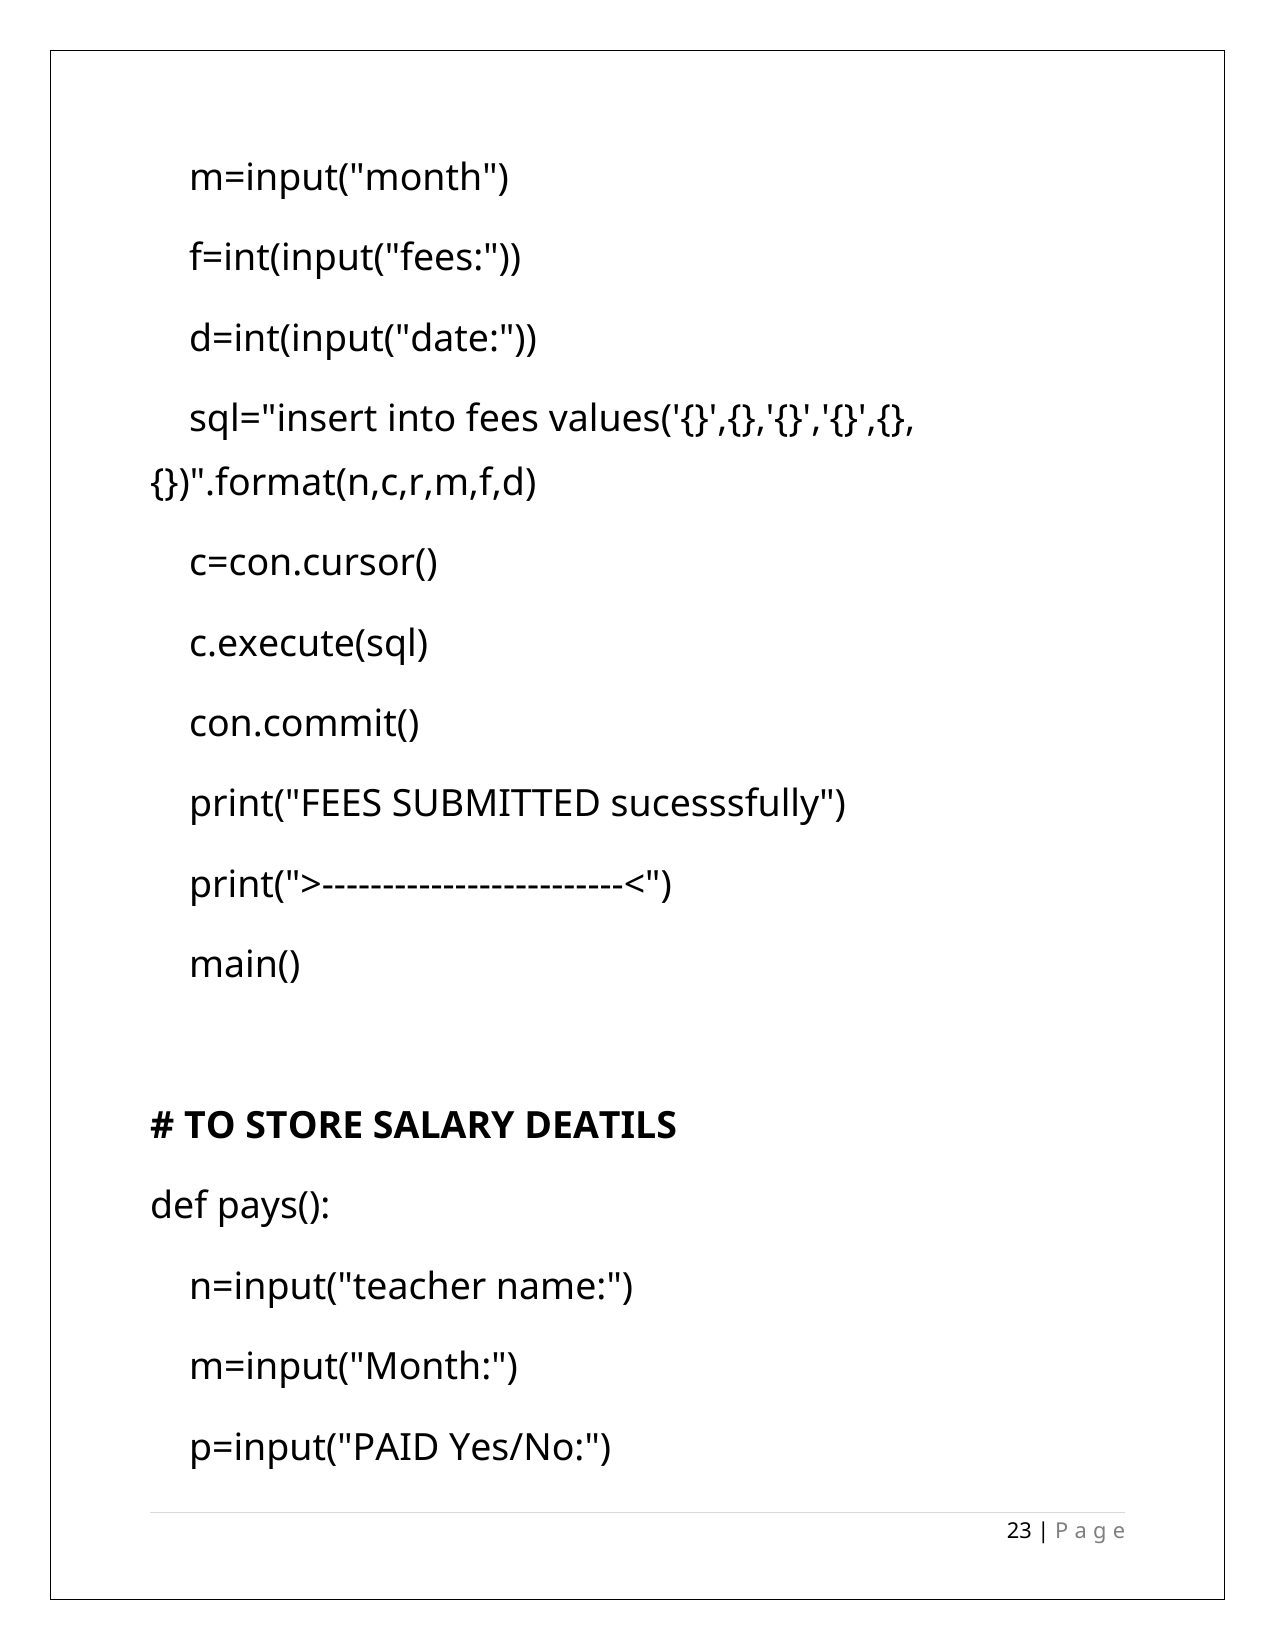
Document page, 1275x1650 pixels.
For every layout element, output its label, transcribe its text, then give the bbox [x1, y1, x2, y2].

text m=input("month") [150, 150, 1125, 201]
text print("FEES SUBMITTED sucesssfully") [150, 777, 1125, 828]
text print(">-------------------------<") [150, 857, 1125, 908]
text f=int(input("fees:")) [150, 230, 1125, 281]
text p=input("PAID Yes/No:") [150, 1420, 1125, 1471]
text sql="insert into fees values('{}',{},'{}','{}',{},{})".format(n,c,r,m,f,d) [150, 391, 1125, 506]
text n=input("teacher name:") [150, 1259, 1125, 1310]
text c=con.cursor() [150, 535, 1125, 586]
text c.execute(sql) [150, 616, 1125, 667]
text def pays(): [150, 1179, 1125, 1230]
text con.commit() [150, 696, 1125, 747]
text # TO STORE SALARY DEATILS [150, 1098, 1125, 1149]
text d=int(input("date:")) [150, 311, 1125, 362]
text main() [150, 937, 1125, 988]
text m=input("Month:") [150, 1339, 1125, 1391]
